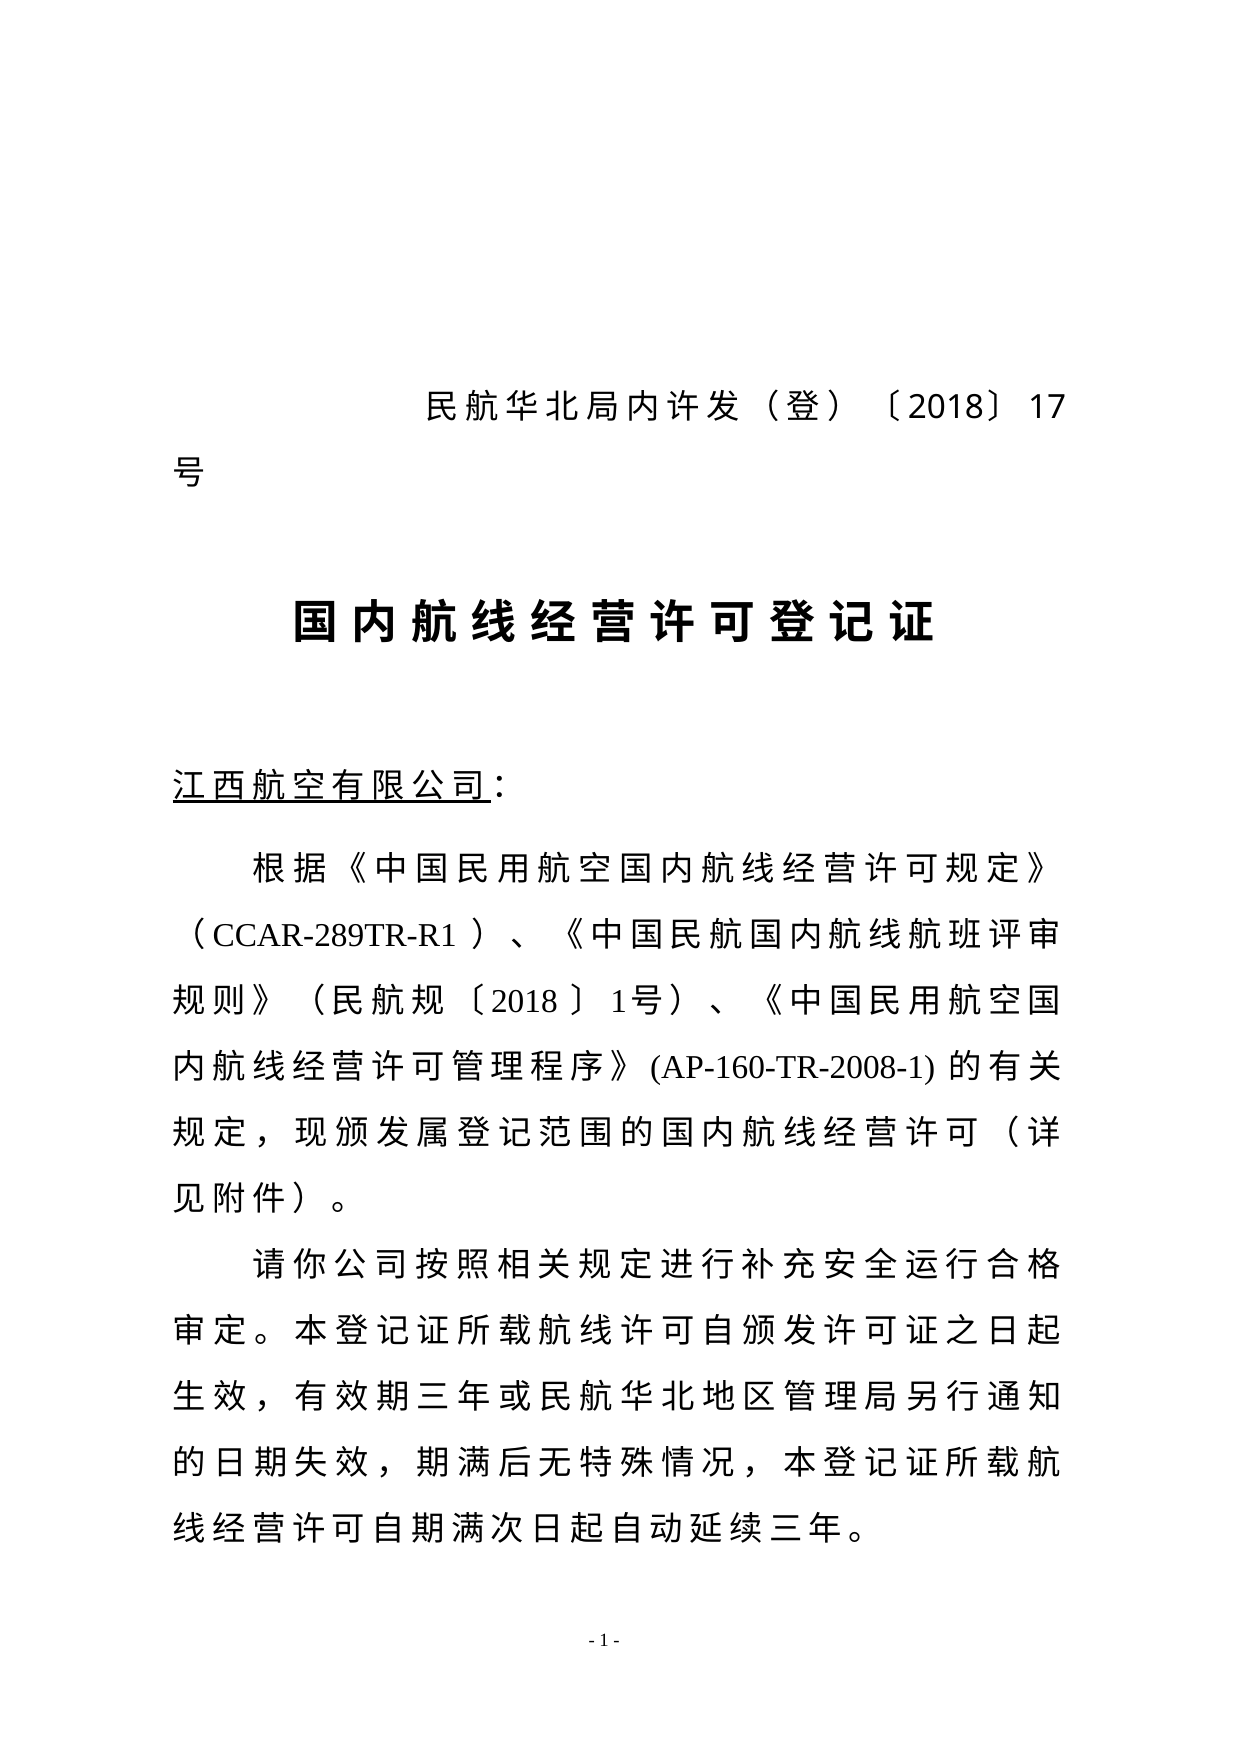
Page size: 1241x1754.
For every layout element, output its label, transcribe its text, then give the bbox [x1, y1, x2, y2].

text 江西航空有限公司： [172, 750, 1068, 816]
text 国内航线经营许可登记证 [172, 569, 1068, 668]
text 民航华北局内许发（登）〔2018〕17号 [172, 371, 1068, 503]
text 请你公司按照相关规定进行补充安全运行合格审定。本登记证所载航线许可自颁发许可证之日起生效，有效期三年或民航华北地区管理局另行通知的日期失效，期满后无特殊情况，本登记证所载航线经营许可自期满次日起自动延续三年。 [172, 1229, 1068, 1559]
text 根据《中国民用航空国内航线经营许可规定》（CCAR-289TR-R1）、《中国民航国内航线航班评审规则》（民航规〔2018〕1号）、《中国民用航空国内航线经营许可管理程序》(AP-160-TR-2008-1)的有关规定，现颁发属登记范围的国内航线经营许可（详见附件）。 [172, 833, 1068, 1229]
